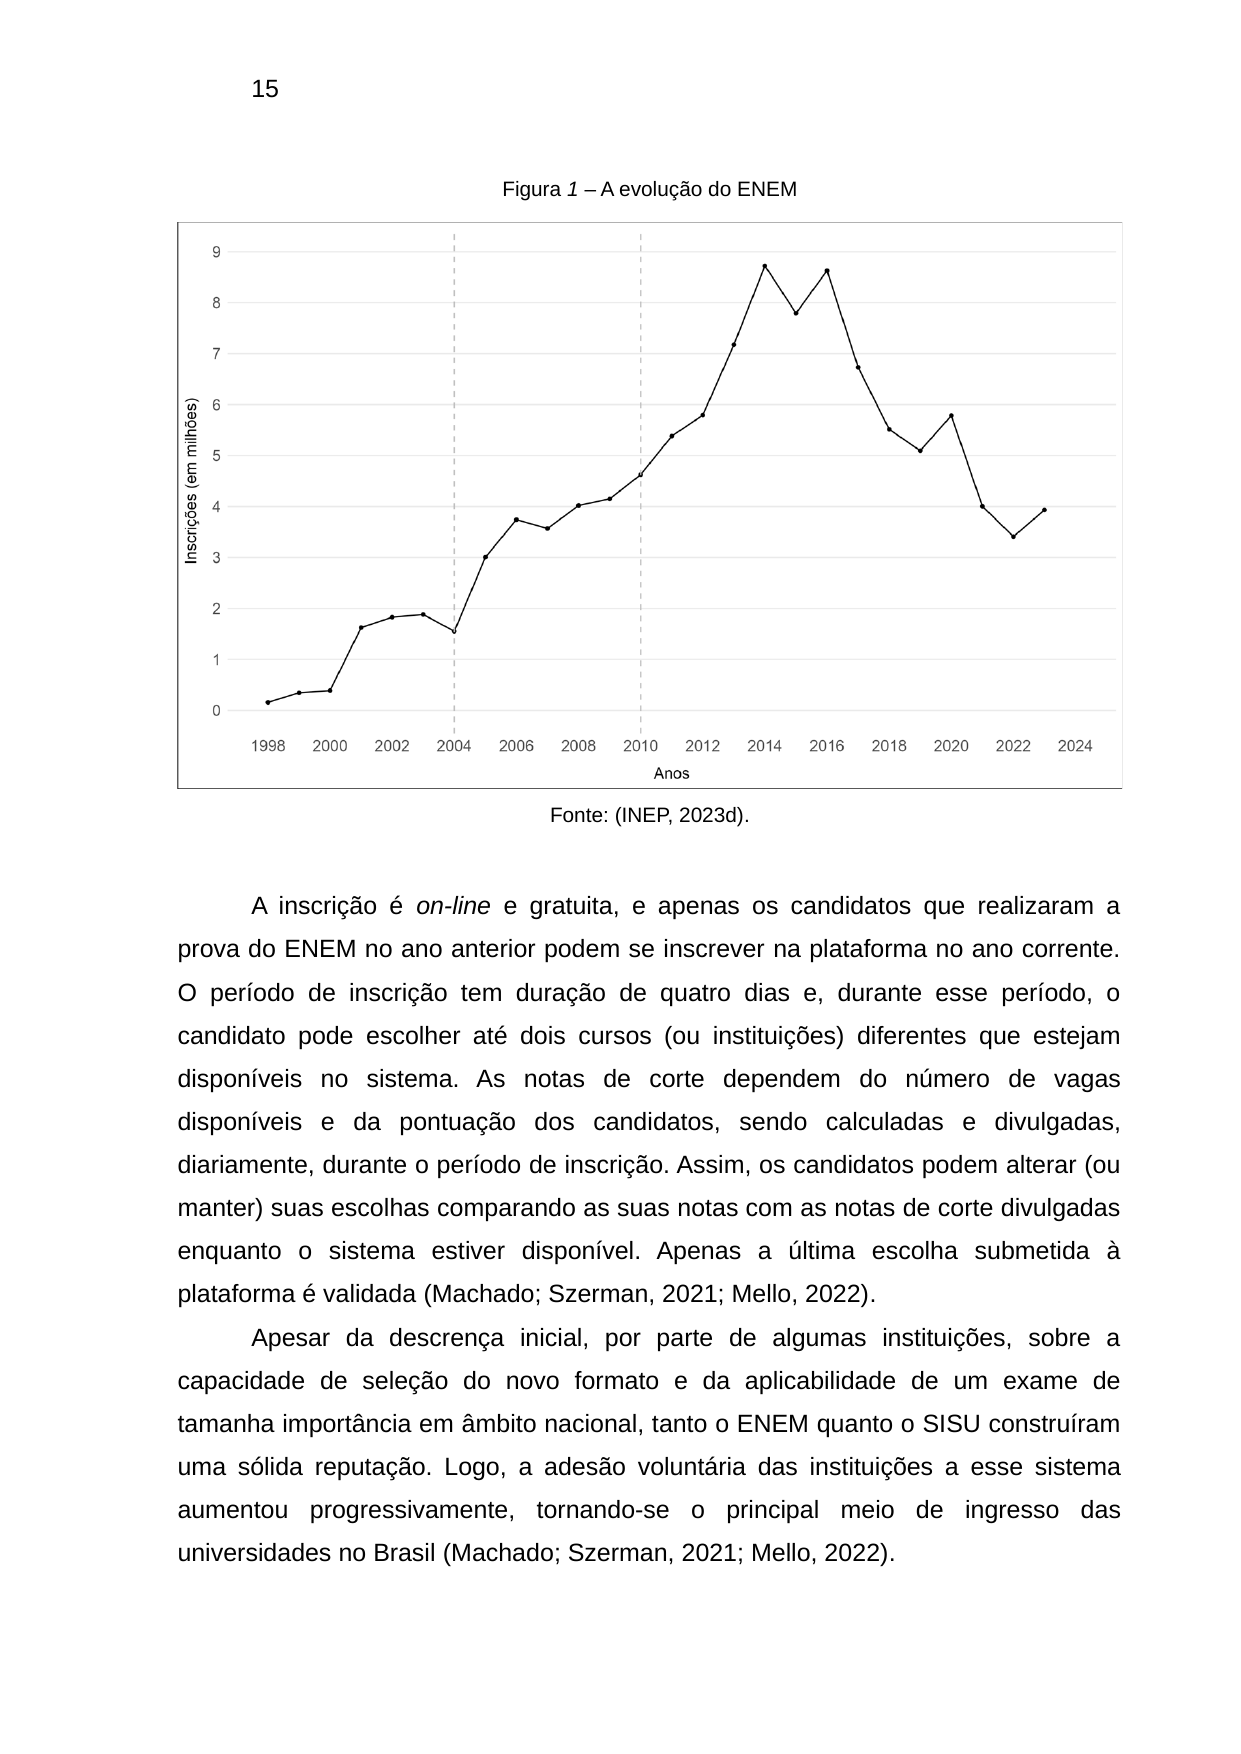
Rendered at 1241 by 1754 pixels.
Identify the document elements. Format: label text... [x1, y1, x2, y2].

text A inscrição é on-line e gratuita, e apenas os candidatos que realizaram a prova do ENEM no ano anterior podem se inscrever na plataforma no ano corrente. O período de inscrição tem duração de quatro dias e, durante esse período, o candidato pode escolher até dois cursos (ou instituições) diferentes que estejam disponíveis no sistema. As notas de corte dependem do número de vagas disponíveis e da pontuação dos candidatos, sendo calculadas e divulgadas, diariamente, durante o período de inscrição. Assim, os candidatos podem alterar (ou manter) suas escolhas comparando as suas notas com as notas de corte divulgadas enquanto o sistema estiver disponível. Apenas a última escolha submetida à plataforma é validada (Machado; Szerman, 2021; Mello, 2022). [177, 891, 1122, 1308]
text Apesar da descrença inicial, por parte de algumas instituições, sobre a capacidade de seleção do novo formato e da aplicabilidade de um exame de tamanha importância em âmbito nacional, tanto o ENEM quanto o SISU construíram uma sólida reputação. Logo, a adesão voluntária das instituições a esse sistema aumentou progressivamente, tornando-se o principal meio de ingresso das universidades no Brasil (Machado; Szerman, 2021; Mello, 2022). [177, 1322, 1122, 1567]
picture [177, 222, 1123, 789]
text Figura 1 – A evolução do ENEM [177, 177, 1122, 201]
text Fonte: (INEP, 2023d). [177, 803, 1122, 827]
